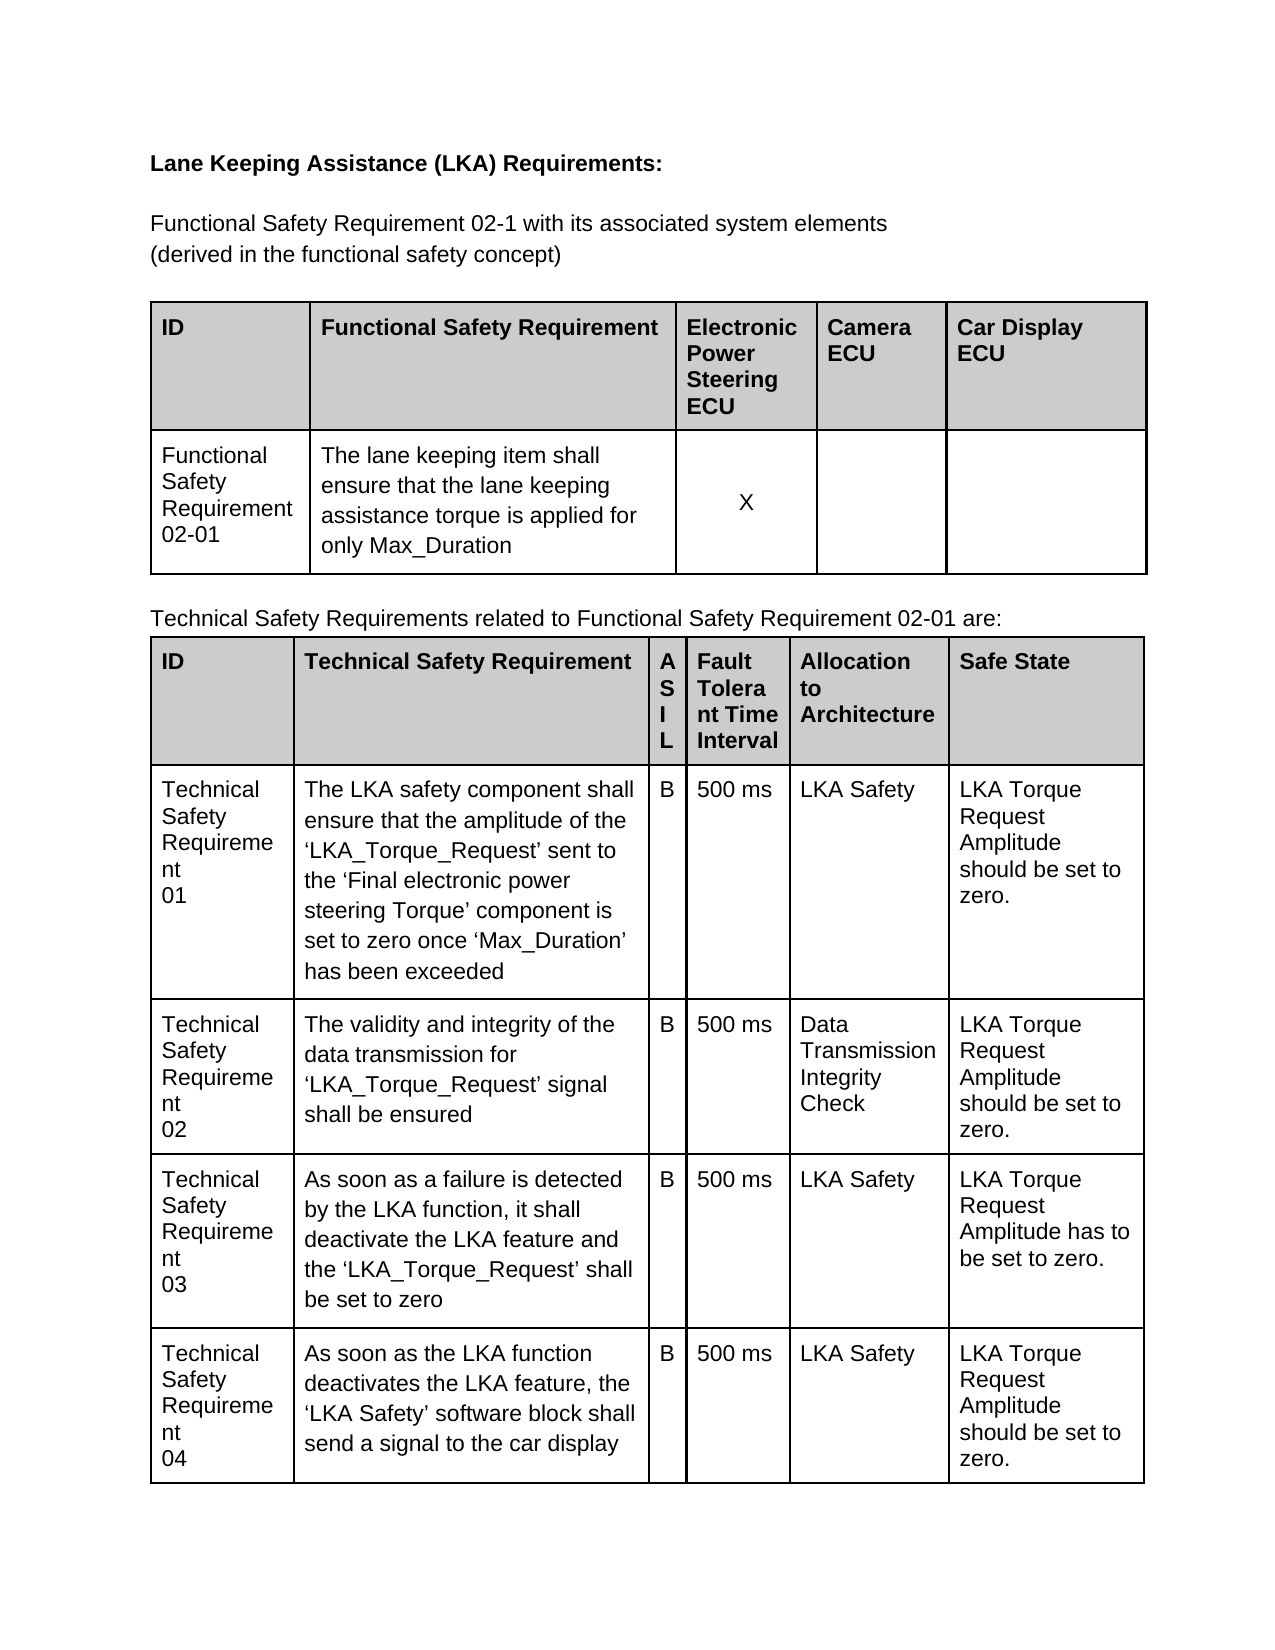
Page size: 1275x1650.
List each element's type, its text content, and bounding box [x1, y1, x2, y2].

table_cell B [650, 1000, 685, 1153]
table_cell 500 ms [688, 766, 789, 998]
table_cell LKA Torque Request Amplitude has to be set to zero. [950, 1155, 1143, 1327]
table_header ID [152, 638, 293, 764]
table_cell B [650, 766, 685, 998]
text (derived in the functional safety concept) [150, 241, 1125, 267]
table_cell The validity and integrity of the data transmission for ‘LKA_Torque_Request’ signal shall be ensured [295, 1000, 648, 1153]
table_cell The lane keeping item shall ensure that the lane keeping assistance torque is applied for only Max_Duration [311, 431, 675, 573]
table_cell Functional Safety Requirement 02-01 [152, 431, 309, 573]
table_cell LKA Safety [791, 766, 948, 998]
table_cell [948, 431, 1145, 573]
table_cell Data Transmission Integrity Check [791, 1000, 948, 1153]
table_header ID [152, 303, 309, 429]
table_header Functional Safety Requirement [311, 303, 675, 429]
table_cell 500 ms [688, 1155, 789, 1327]
table_header Electronic Power Steering ECU [677, 303, 816, 429]
table_cell [818, 431, 945, 573]
table_header Technical Safety Requirement [295, 638, 648, 764]
table_cell B [650, 1329, 685, 1482]
table_cell Technical Safety Requirement 01 [152, 766, 293, 998]
table_header Fault Tolerant Time Interval [688, 638, 789, 764]
table_header Car Display ECU [948, 303, 1145, 429]
table_header Safe State [950, 638, 1143, 764]
table_cell B [650, 1155, 685, 1327]
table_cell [295, 1329, 648, 1482]
table_cell 500 ms [688, 1329, 789, 1482]
text Functional Safety Requirement 02-1 with its associated system elements [150, 210, 1125, 237]
table_cell LKA Torque Request Amplitude should be set to zero. [950, 766, 1143, 998]
text Technical Safety Requirements related to Functional Safety Requirement 02-01 are: [150, 605, 1125, 632]
table_cell X [677, 431, 816, 573]
table_cell As soon as a failure is detected by the LKA function, it shall deactivate the LKA feature and the ‘LKA_Torque_Request’ shall be set to zero [295, 1155, 648, 1327]
text Lane Keeping Assistance (LKA) Requirements: [150, 150, 1125, 176]
table_header Camera ECU [818, 303, 945, 429]
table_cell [950, 1329, 1143, 1482]
table_header ASIL [650, 638, 685, 764]
table_cell Technical Safety Requirement 02 [152, 1000, 293, 1153]
table_header Allocation to Architecture [791, 638, 948, 764]
table_cell LKA Safety [791, 1155, 948, 1327]
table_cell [152, 1329, 293, 1482]
table_cell 500 ms [688, 1000, 789, 1153]
table_cell LKA Torque Request Amplitude should be set to zero. [950, 1000, 1143, 1153]
table_cell Technical Safety Requirement 03 [152, 1155, 293, 1327]
table_cell LKA Safety [791, 1329, 948, 1482]
table_cell The LKA safety component shall ensure that the amplitude of the ‘LKA_Torque_Request’ sent to the ‘Final electronic power steering Torque’ component is set to zero once ‘Max_Duration’ has been exceeded [295, 766, 648, 998]
